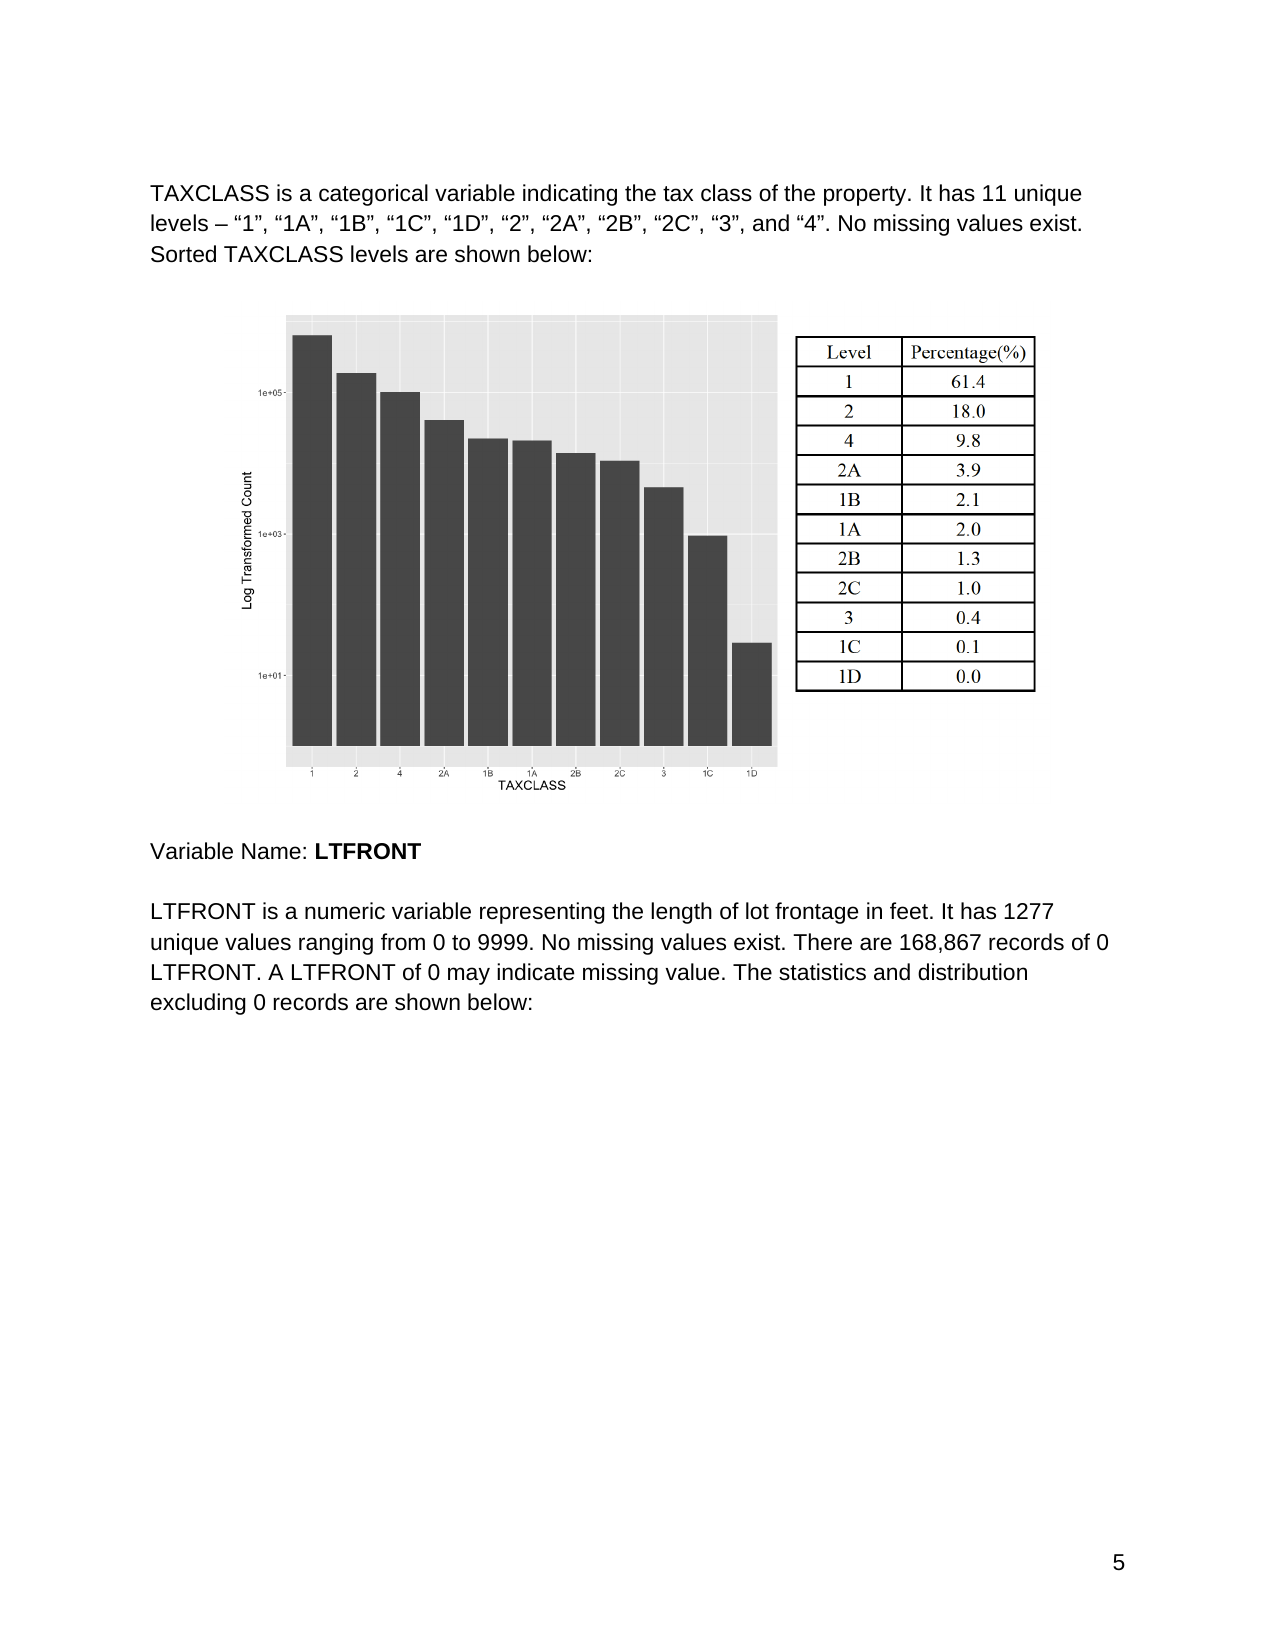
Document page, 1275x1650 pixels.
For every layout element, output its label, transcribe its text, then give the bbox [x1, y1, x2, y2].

picture [224, 301, 1051, 804]
text LTFRONT is a numeric variable representing the length of lot frontage in feet. It has 1277 unique values ranging from 0 to 9999. No missing values exist. There are 168,867 records of 0 LTFRONT. A LTFRONT of 0 may indicate missing value. The statistics and distribution excluding 0 records are shown below: [150, 898, 1125, 1015]
text TAXCLASS is a categorical variable indicating the tax class of the property. It has 11 unique levels – “1”, “1A”, “1B”, “1C”, “1D”, “2”, “2A”, “2B”, “2C”, “3”, and “4”. No missing values exist. Sorted TAXCLASS levels are shown below: [150, 180, 1125, 267]
text Variable Name: LTFRONT [150, 838, 1125, 864]
